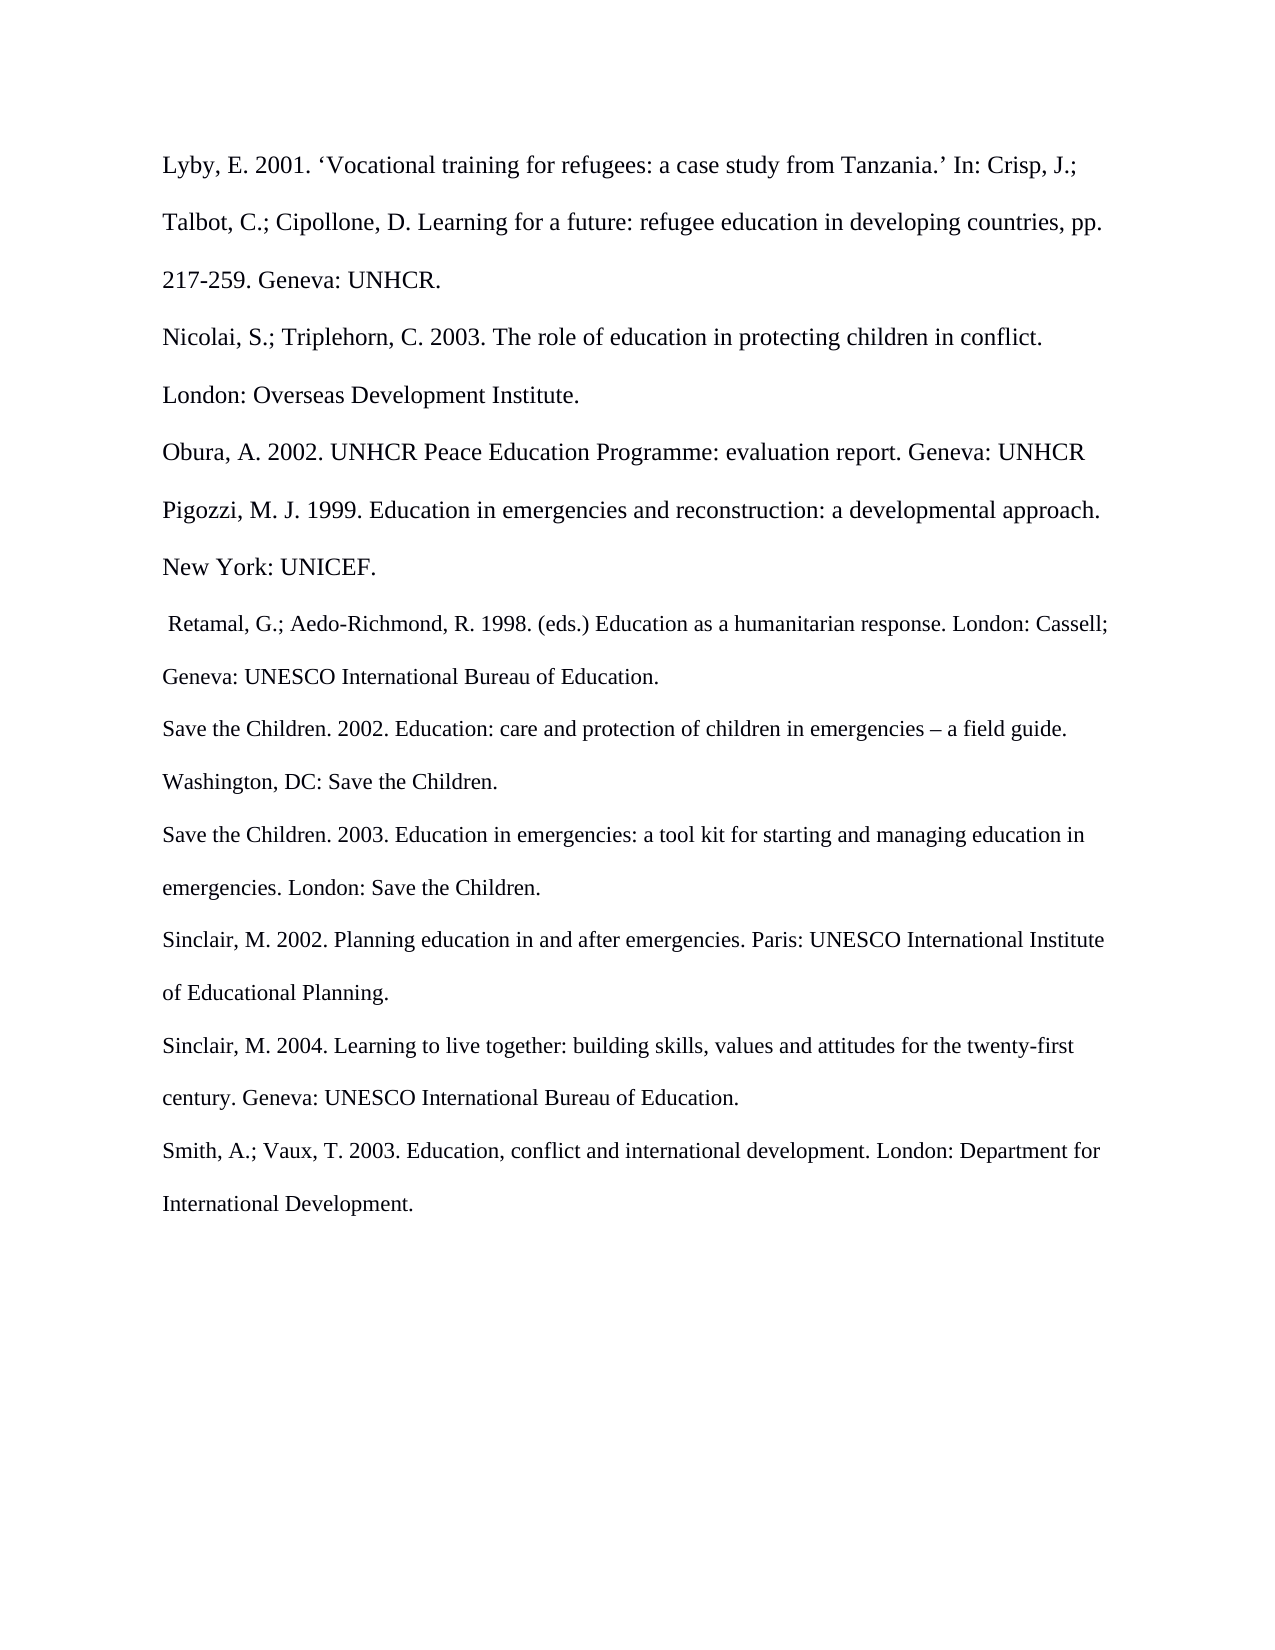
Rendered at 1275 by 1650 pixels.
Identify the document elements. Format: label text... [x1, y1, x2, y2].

text Sinclair, M. 2002. Planning education in and after emergencies. Paris: UNESCO International Institute of Educational Planning. [162, 926, 1125, 1005]
text Sinclair, M. 2004. Learning to live together: building skills, values and attitudes for the twenty-first century. Geneva: UNESCO International Bureau of Education. [162, 1032, 1125, 1111]
text Save the Children. 2002. Education: care and protection of children in emergencies – a field guide. Washington, DC: Save the Children. [162, 715, 1125, 794]
text Obura, A. 2002. UNHCR Peace Education Programme: evaluation report. Geneva: UNHCR [162, 437, 1125, 466]
text Pigozzi, M. J. 1999. Education in emergencies and reconstruction: a developmental approach. New York: UNICEF. [162, 495, 1125, 581]
text Save the Children. 2003. Education in emergencies: a tool kit for starting and managing education in emergencies. London: Save the Children. [162, 821, 1125, 900]
text Retamal, G.; Aedo-Richmond, R. 1998. (eds.) Education as a humanitarian response. London: Cassell; Geneva: UNESCO International Bureau of Education. [162, 610, 1125, 689]
text Lyby, E. 2001. ‘Vocational training for refugees: a case study from Tanzania.’ In: Crisp, J.; Talbot, C.; Cipollone, D. Learning for a future: refugee education in developing countries, pp. 217-259. Geneva: UNHCR. [162, 150, 1125, 294]
text Nicolai, S.; Triplehorn, C. 2003. The role of education in protecting children in conflict. London: Overseas Development Institute. [162, 322, 1125, 409]
text Smith, A.; Vaux, T. 2003. Education, conflict and international development. London: Department for International Development. [162, 1137, 1125, 1216]
